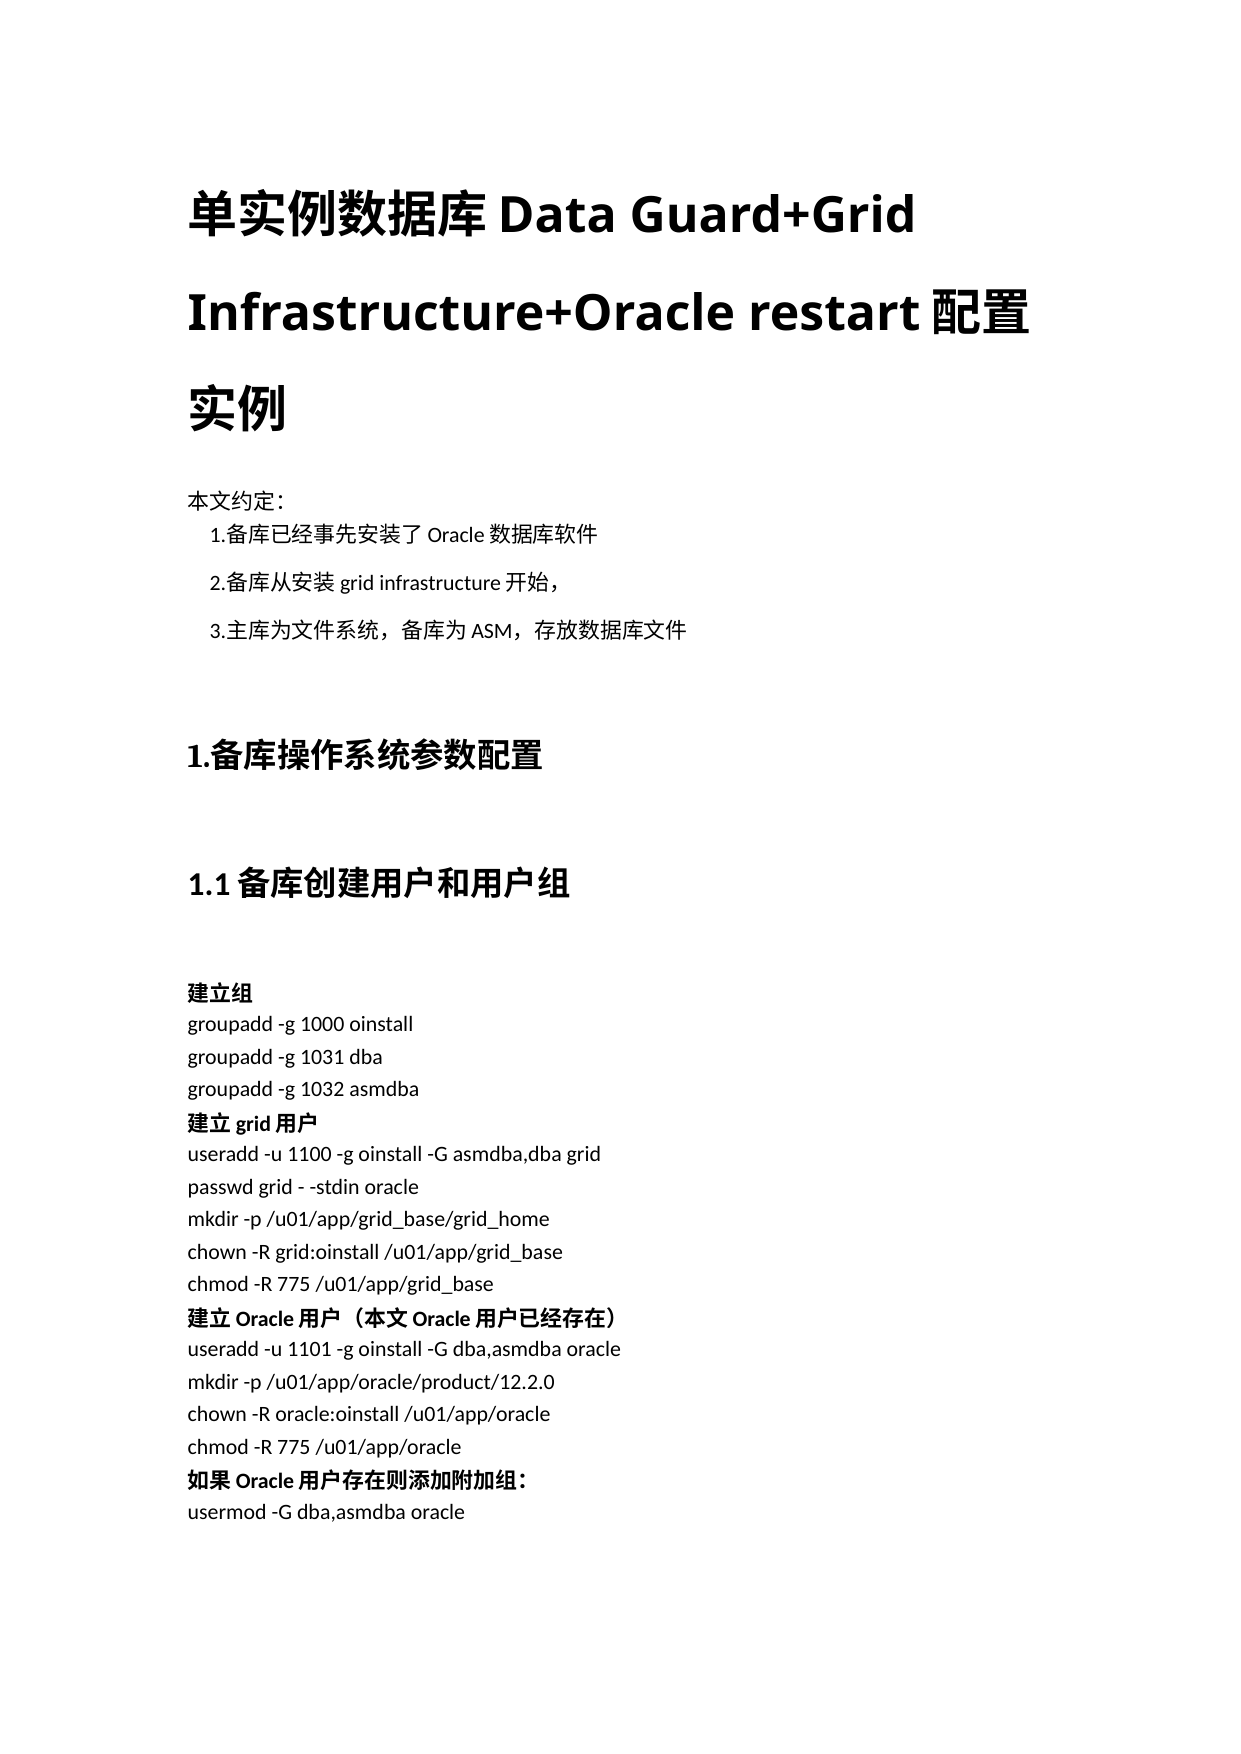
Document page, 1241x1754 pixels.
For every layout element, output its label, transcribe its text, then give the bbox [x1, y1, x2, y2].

text 建立组 [187, 975, 1053, 1008]
text groupadd -g 1032 asmdba [187, 1073, 1053, 1105]
subtitle 单实例数据库Data Guard+Grid Infrastructure+Oracle restart配置实例 [187, 162, 1053, 454]
text 本文约定： [187, 484, 1053, 516]
text groupadd -g 1000 oinstall [187, 1008, 1053, 1040]
text usermod -G dba,asmdba oracle [187, 1495, 1053, 1528]
text useradd -u 1101 -g oinstall -G dba,asmdba oracle [187, 1333, 1053, 1365]
subtitle 1.1备库创建用户和用户组 [187, 848, 1053, 913]
text chown -R grid:oinstall /u01/app/grid_base [187, 1235, 1053, 1268]
text chown -R oracle:oinstall /u01/app/oracle [187, 1398, 1053, 1430]
text 建立Oracle用户（本文Oracle用户已经存在） [187, 1300, 1053, 1333]
text mkdir -p /u01/app/grid_base/grid_home [187, 1203, 1053, 1235]
text groupadd -g 1031 dba [187, 1040, 1053, 1073]
text chmod -R 775 /u01/app/oracle [187, 1430, 1053, 1463]
text 3.主库为文件系统，备库为ASM，存放数据库文件 [209, 613, 1053, 645]
text 如果Oracle用户存在则添加附加组： [187, 1463, 1053, 1495]
text mkdir -p /u01/app/oracle/product/12.2.0 [187, 1365, 1053, 1398]
text chmod -R 775 /u01/app/grid_base [187, 1268, 1053, 1300]
text 建立grid用户 [187, 1105, 1053, 1138]
text 1.备库已经事先安装了Oracle数据库软件 [209, 516, 1053, 549]
text useradd -u 1100 -g oinstall -G asmdba,dba grid [187, 1138, 1053, 1170]
text passwd grid - -stdin oracle [187, 1170, 1053, 1203]
subtitle 1.备库操作系统参数配置 [187, 721, 1053, 786]
text 2.备库从安装grid infrastructure开始， [209, 564, 1053, 597]
